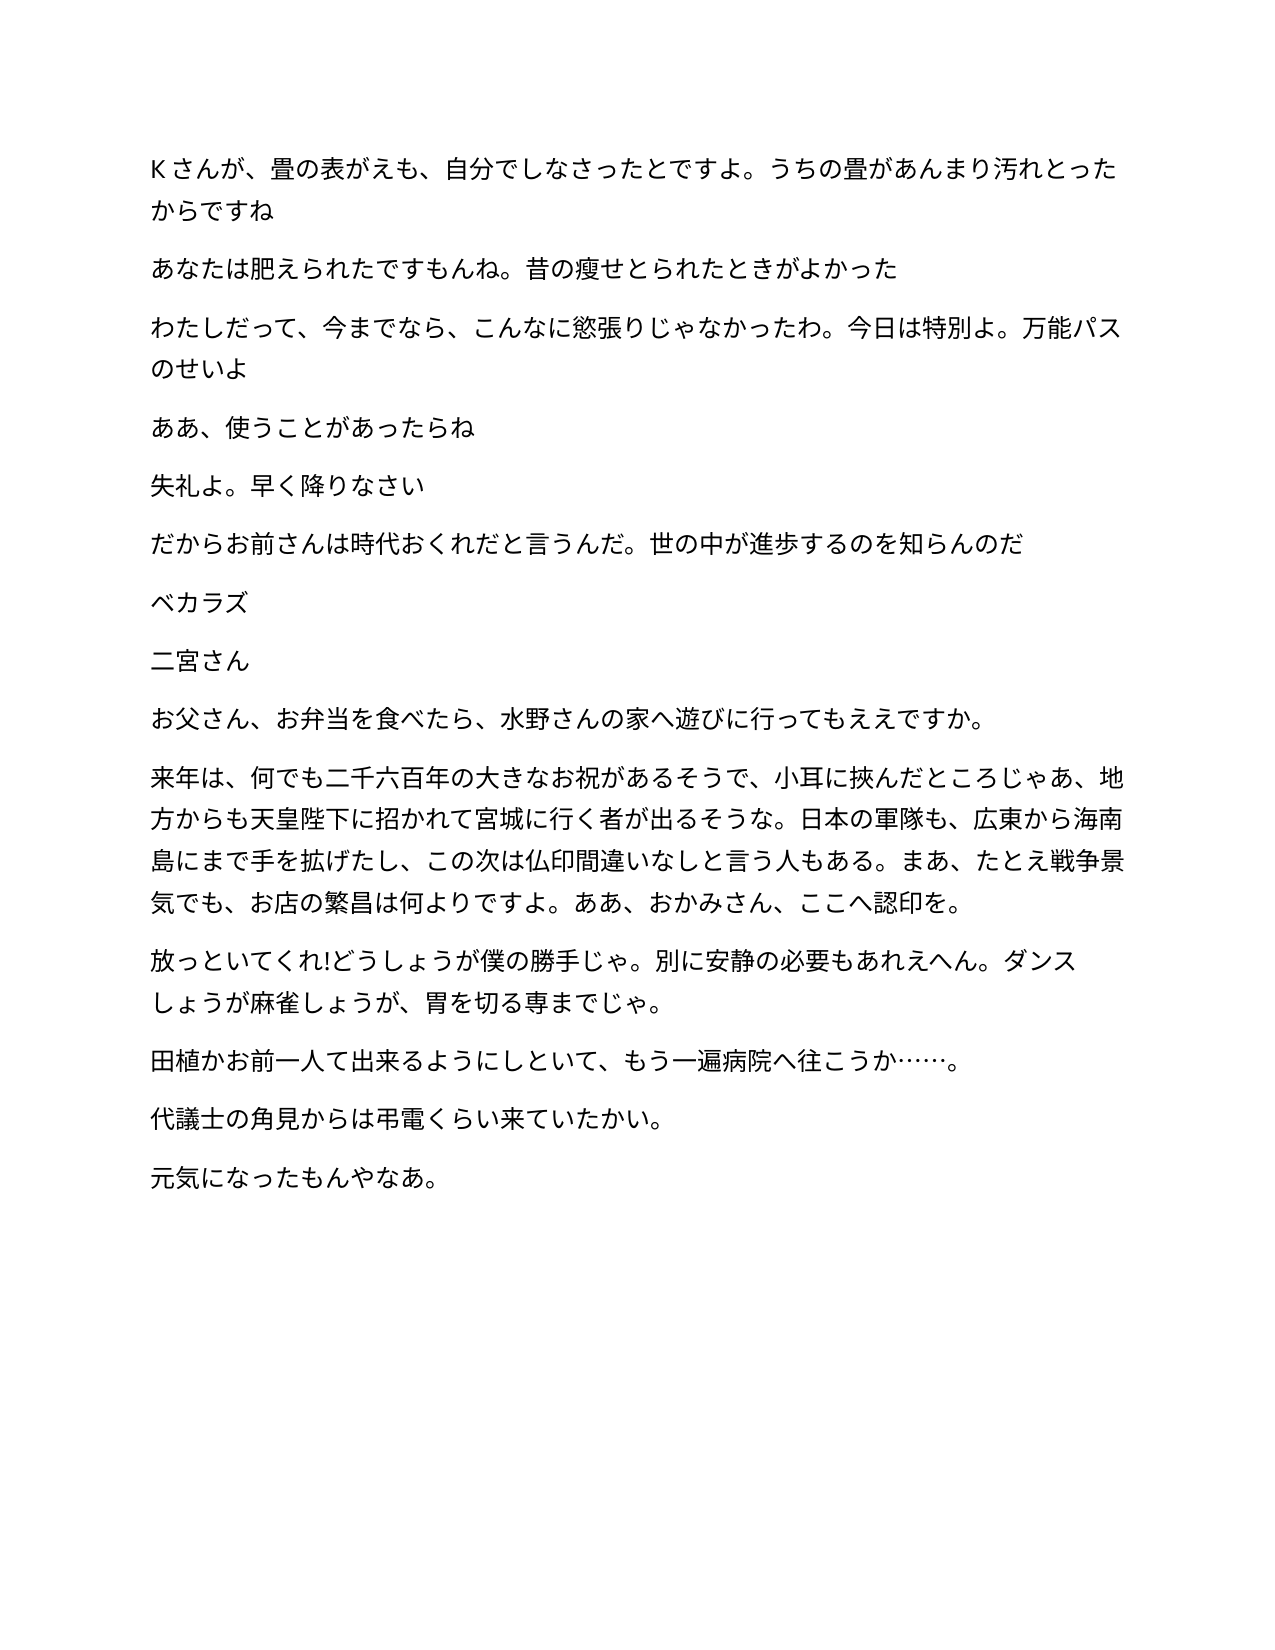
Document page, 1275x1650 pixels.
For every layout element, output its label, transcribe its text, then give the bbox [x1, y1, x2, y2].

text 二宮さん [150, 642, 1125, 678]
text ああ、使うことがあったらね [150, 408, 1125, 444]
text 失礼よ。早く降りなさい [150, 467, 1125, 503]
text 来年は、何でも二千六百年の大きなお祝があるそうで、小耳に挾んだところじゃあ、地方からも天皇陛下に招かれて宮城に行く者が出るそうな。日本の軍隊も、広東から海南島にまで手を拡げたし、この次は仏印間違いなしと言う人もある。まあ、たとえ戦争景気でも、お店の繁昌は何よりですよ。ああ、おかみさん、ここへ認印を。 [150, 758, 1125, 919]
text わたしだって、今までなら、こんなに慾張りじゃなかったわ。今日は特別よ。万能パスのせいよ [150, 308, 1125, 386]
text お父さん、お弁当を食べたら、水野さんの家へ遊びに行ってもええですか。 [150, 700, 1125, 736]
text だからお前さんは時代おくれだと言うんだ。世の中が進歩するのを知らんのだ [150, 525, 1125, 561]
text あなたは肥えられたですもんね。昔の瘦せとられたときがよかった [150, 250, 1125, 286]
text Кさんが、畳の表がえも、自分でしなさったとですよ。うちの畳があんまり汚れとったからですね [150, 150, 1125, 228]
text 田植かお前一人て出来るようにしといて、もう一遍病院へ往こうか……。 [150, 1042, 1125, 1078]
text 代議士の角見からは弔電くらい来ていたかい。 [150, 1100, 1125, 1136]
text 放っといてくれ!どうしょうが僕の勝手じゃ。別に安静の必要もあれえへん。ダンスしょうが麻雀しょうが、胃を切る専までじゃ。 [150, 942, 1125, 1019]
text 元気になったもんやなあ。 [150, 1158, 1125, 1194]
text ベカラズ [150, 583, 1125, 619]
